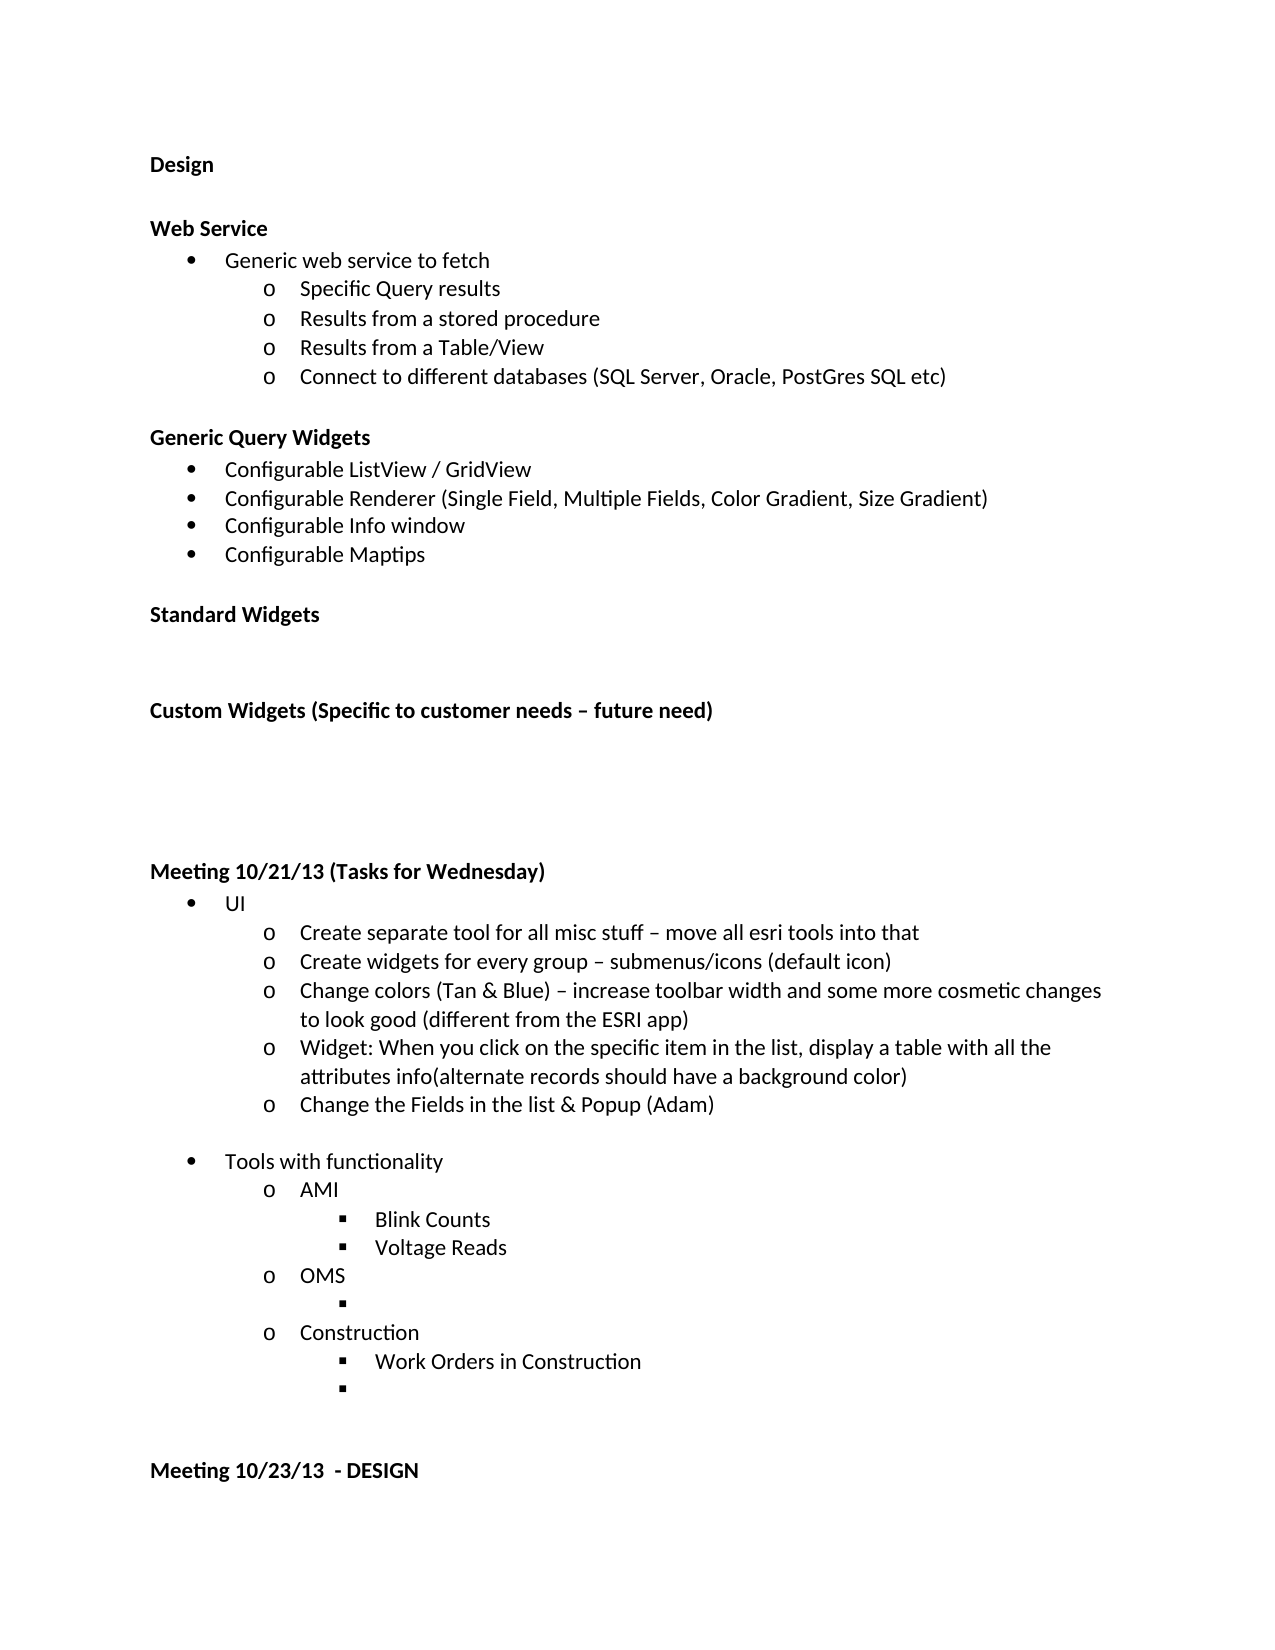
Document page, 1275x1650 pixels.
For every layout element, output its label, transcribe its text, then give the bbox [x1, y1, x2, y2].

list Tools with functionality [187, 1147, 1125, 1176]
list Results from a stored procedure [262, 304, 1125, 333]
list UI [187, 889, 1125, 918]
text Meeting 10/23/13 - DESIGN [150, 1456, 1125, 1484]
list Connect to different databases (SQL Server, Oracle, PostGres SQL etc) [262, 362, 1125, 391]
list OMS [262, 1261, 1125, 1290]
list Blink Counts [337, 1205, 1125, 1233]
list Configurable Renderer (Single Field, Multiple Fields, Color Gradient, Size Gradient) [187, 484, 1125, 512]
list Create separate tool for all misc stuff – move all esri tools into that [262, 918, 1125, 947]
list AMI [262, 1176, 1125, 1205]
list Create widgets for every group – submenus/icons (default icon) [262, 947, 1125, 976]
list Widget: When you click on the specific item in the list, display a table with all the attributes info(alternate records should have a background color) [262, 1033, 1125, 1090]
list Configurable Maptips [187, 540, 1125, 568]
list Change the Fields in the list & Popup (Adam) [262, 1090, 1125, 1119]
list Configurable ListView / GridView [187, 456, 1125, 484]
list Configurable Info window [187, 512, 1125, 540]
list Generic web service to fetch [187, 247, 1125, 274]
list Work Orders in Construction [337, 1347, 1125, 1375]
list Results from a Table/View [262, 333, 1125, 362]
text Web Service [150, 214, 1125, 242]
list Construction [262, 1318, 1125, 1347]
list Specific Query results [262, 274, 1125, 304]
text Standard Widgets [150, 600, 1125, 628]
text Design [150, 150, 1125, 178]
text Custom Widgets (Specific to customer needs – future need) [150, 696, 1125, 724]
text Generic Query Widgets [150, 423, 1125, 451]
list Change colors (Tan & Blue) – increase toolbar width and some more cosmetic changes to look good (different from the ESRI app) [262, 976, 1125, 1033]
text Meeting 10/21/13 (Tasks for Wednesday) [150, 857, 1125, 885]
list Voltage Reads [337, 1233, 1125, 1261]
